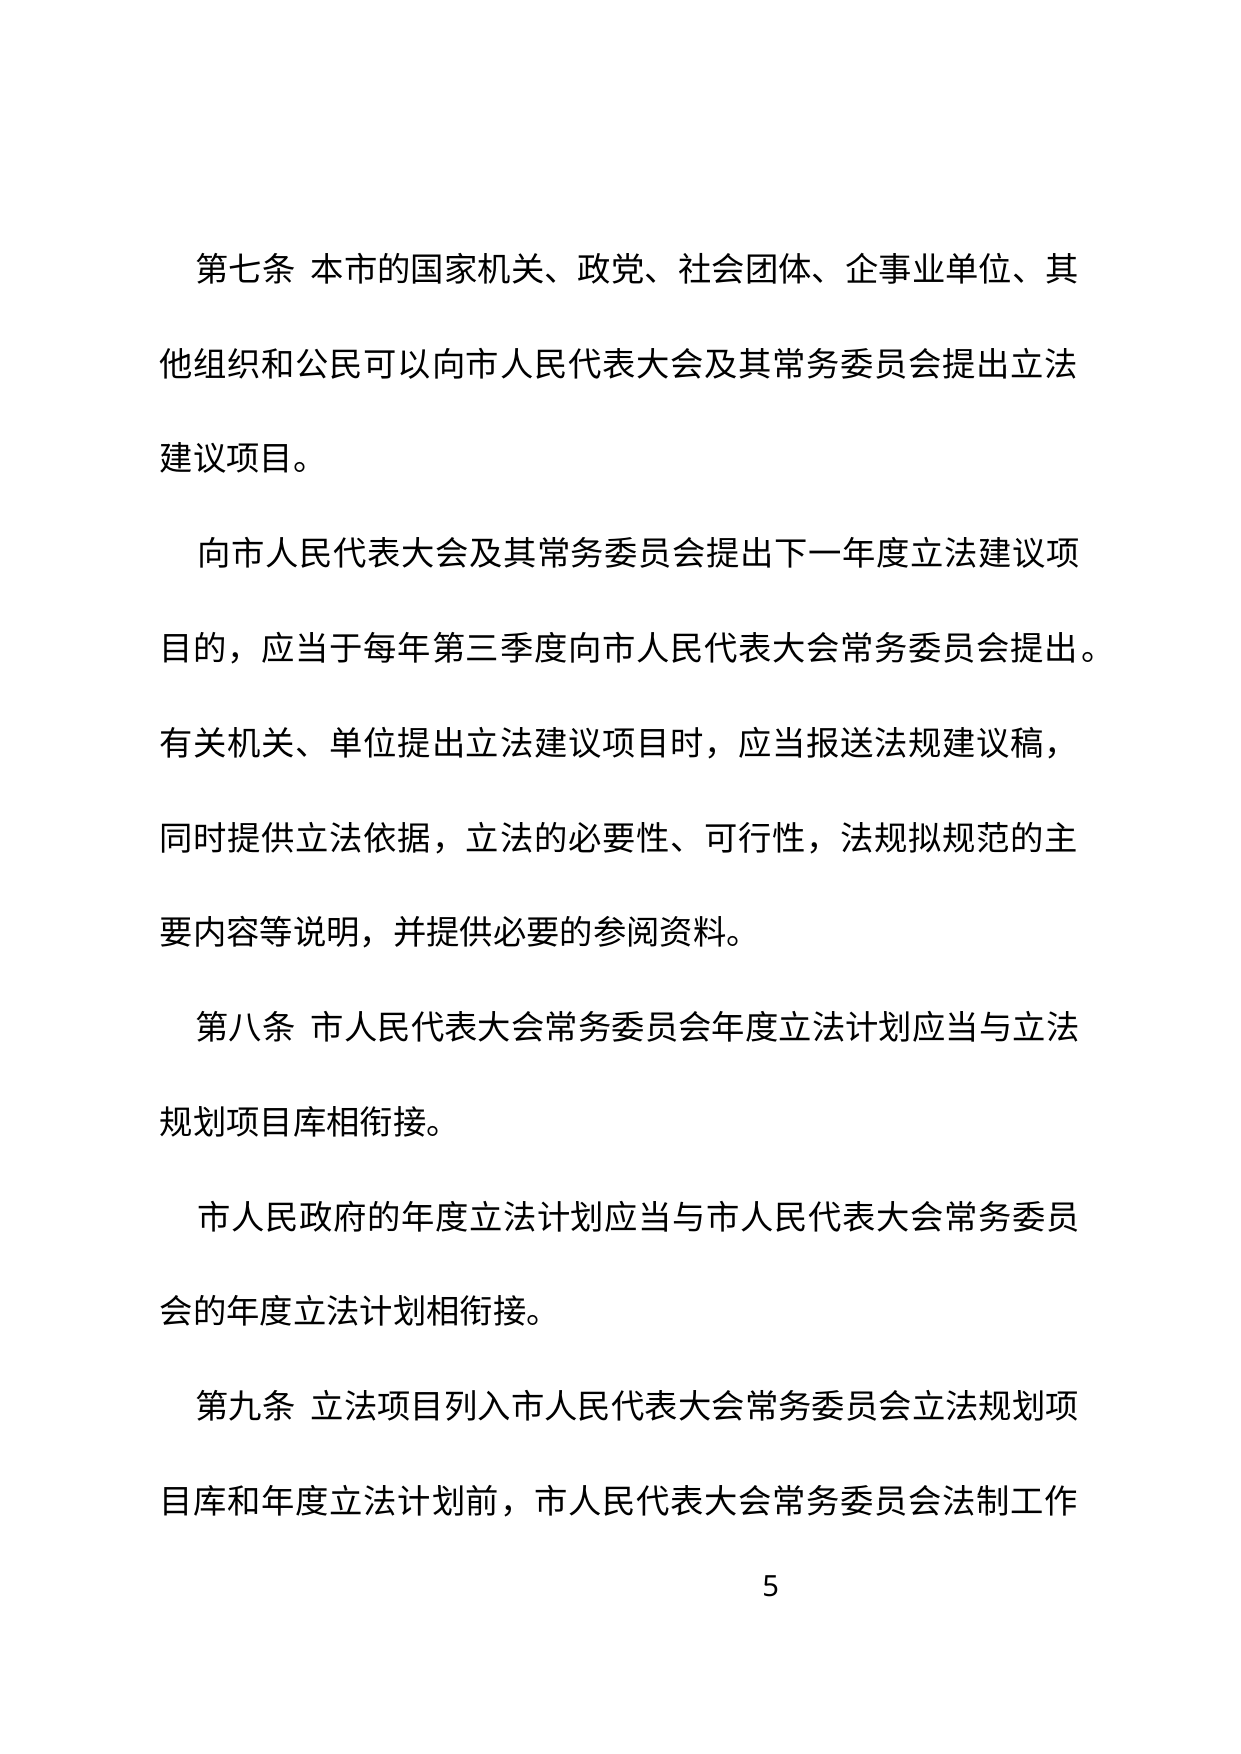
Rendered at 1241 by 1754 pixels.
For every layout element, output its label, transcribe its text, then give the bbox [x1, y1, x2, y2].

text 向市人民代表大会及其常务委员会提出下一年度立法建议项目的，应当于每年第三季度向市人民代表大会常务委员会提出。有关机关、单位提出立法建议项目时，应当报送法规建议稿，同时提供立法依据，立法的必要性、可行性，法规拟规范的主要内容等说明，并提供必要的参阅资料。 [159, 504, 1081, 978]
text 第七条 本市的国家机关、政党、社会团体、企事业单位、其他组织和公民可以向市人民代表大会及其常务委员会提出立法建议项目。 [159, 219, 1081, 504]
text 市人民政府的年度立法计划应当与市人民代表大会常务委员会的年度立法计划相衔接。 [159, 1167, 1081, 1357]
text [159, 1357, 1081, 1546]
text 第八条 市人民代表大会常务委员会年度立法计划应当与立法规划项目库相衔接。 [159, 978, 1081, 1167]
